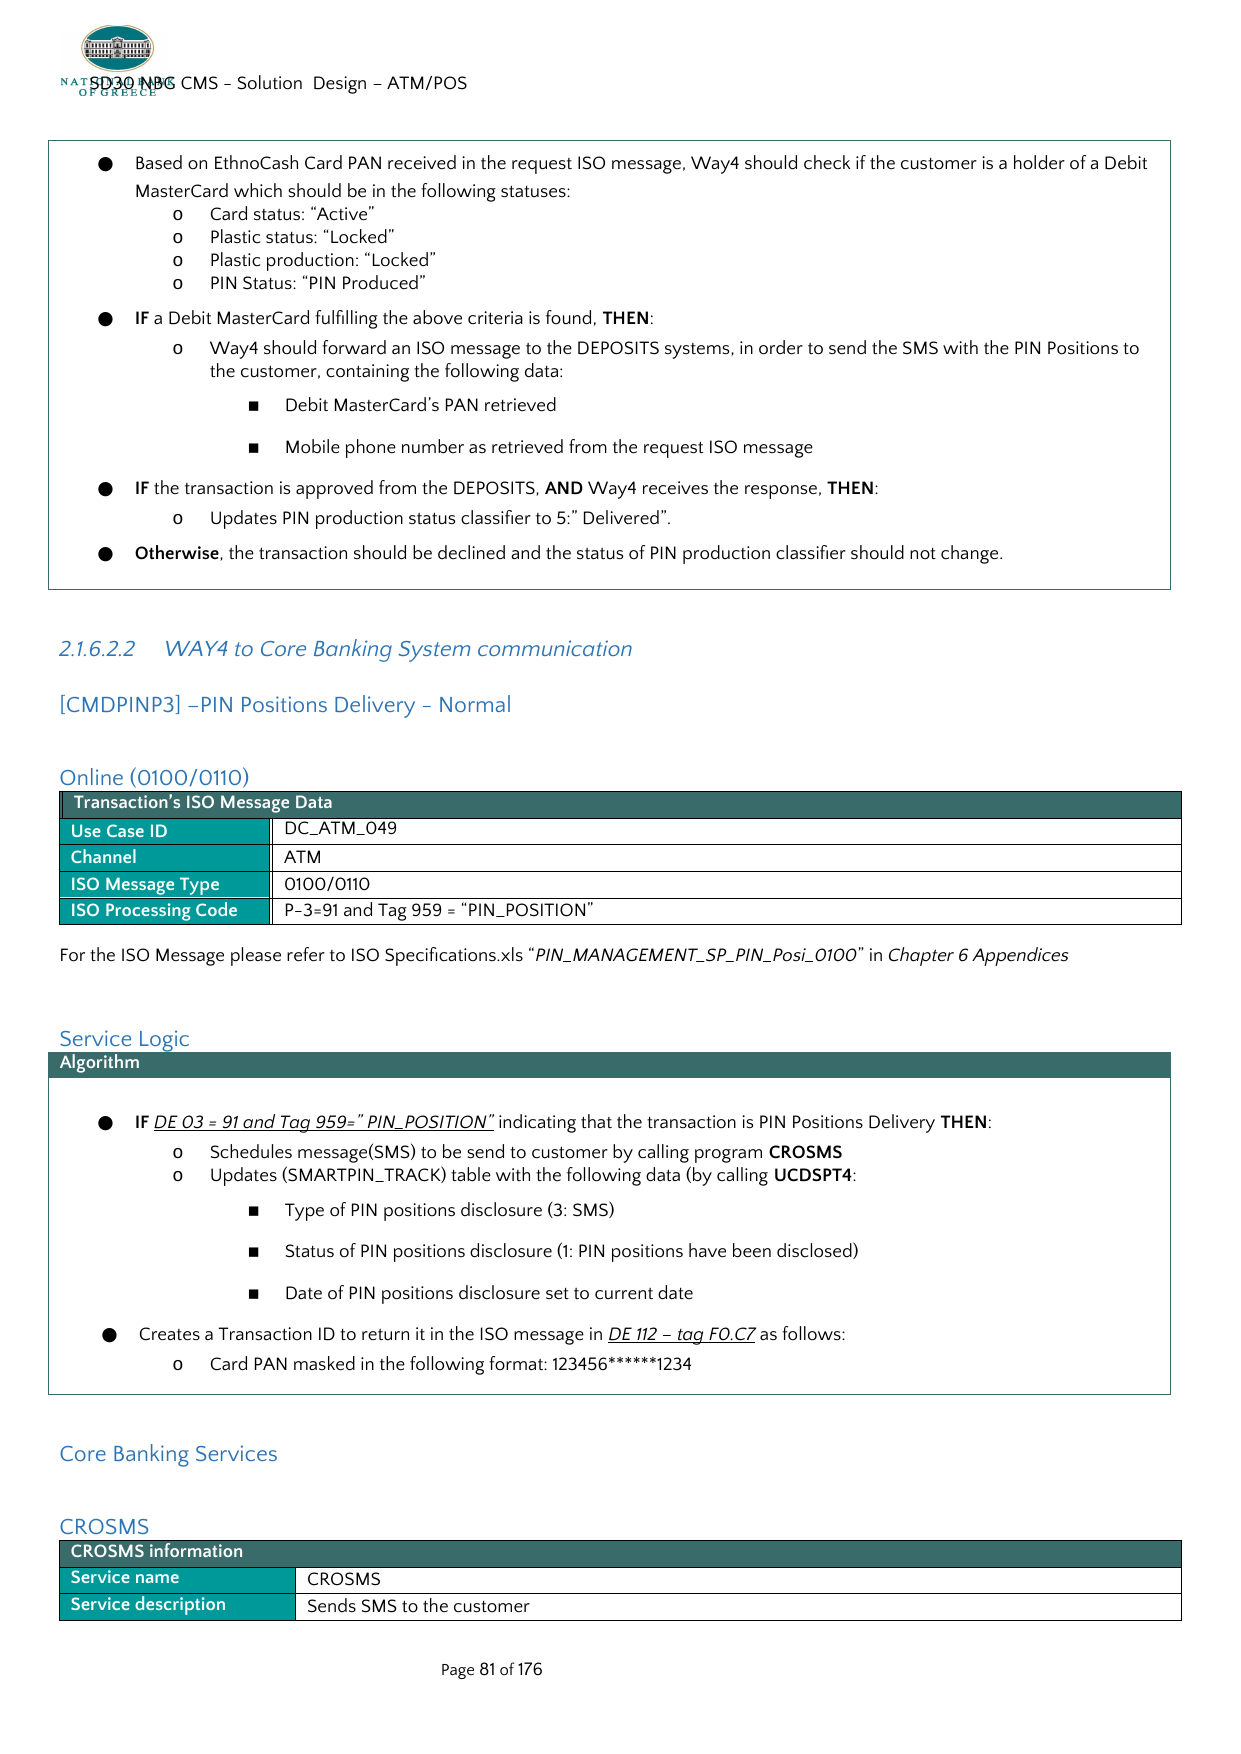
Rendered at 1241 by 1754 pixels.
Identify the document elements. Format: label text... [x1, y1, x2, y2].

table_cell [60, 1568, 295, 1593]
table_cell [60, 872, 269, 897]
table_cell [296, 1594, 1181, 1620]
subtitle [CMDPINP3] –PIN Positions Delivery - Normal [59, 693, 1181, 719]
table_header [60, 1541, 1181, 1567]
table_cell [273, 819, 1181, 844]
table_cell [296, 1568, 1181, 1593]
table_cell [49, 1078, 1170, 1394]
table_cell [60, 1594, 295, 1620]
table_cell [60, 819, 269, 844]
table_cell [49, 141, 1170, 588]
text For the ISO Message please refer to ISO Specifications.xls “PIN_MANAGEMENT_SP_PIN_Posi_0100” in Chapter 6 Appendices [59, 946, 1181, 967]
text Service Logic [59, 1027, 1181, 1052]
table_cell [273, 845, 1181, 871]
text Online (0100/0110) [59, 766, 1181, 791]
text CROSMS [59, 1514, 1181, 1540]
picture [60, 25, 175, 96]
subtitle WAY4 to Core Banking System communication [59, 636, 1181, 662]
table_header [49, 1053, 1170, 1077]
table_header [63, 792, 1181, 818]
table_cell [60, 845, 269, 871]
subtitle Core Banking Services [59, 1442, 1181, 1468]
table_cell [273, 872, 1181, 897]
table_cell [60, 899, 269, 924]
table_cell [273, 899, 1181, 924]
